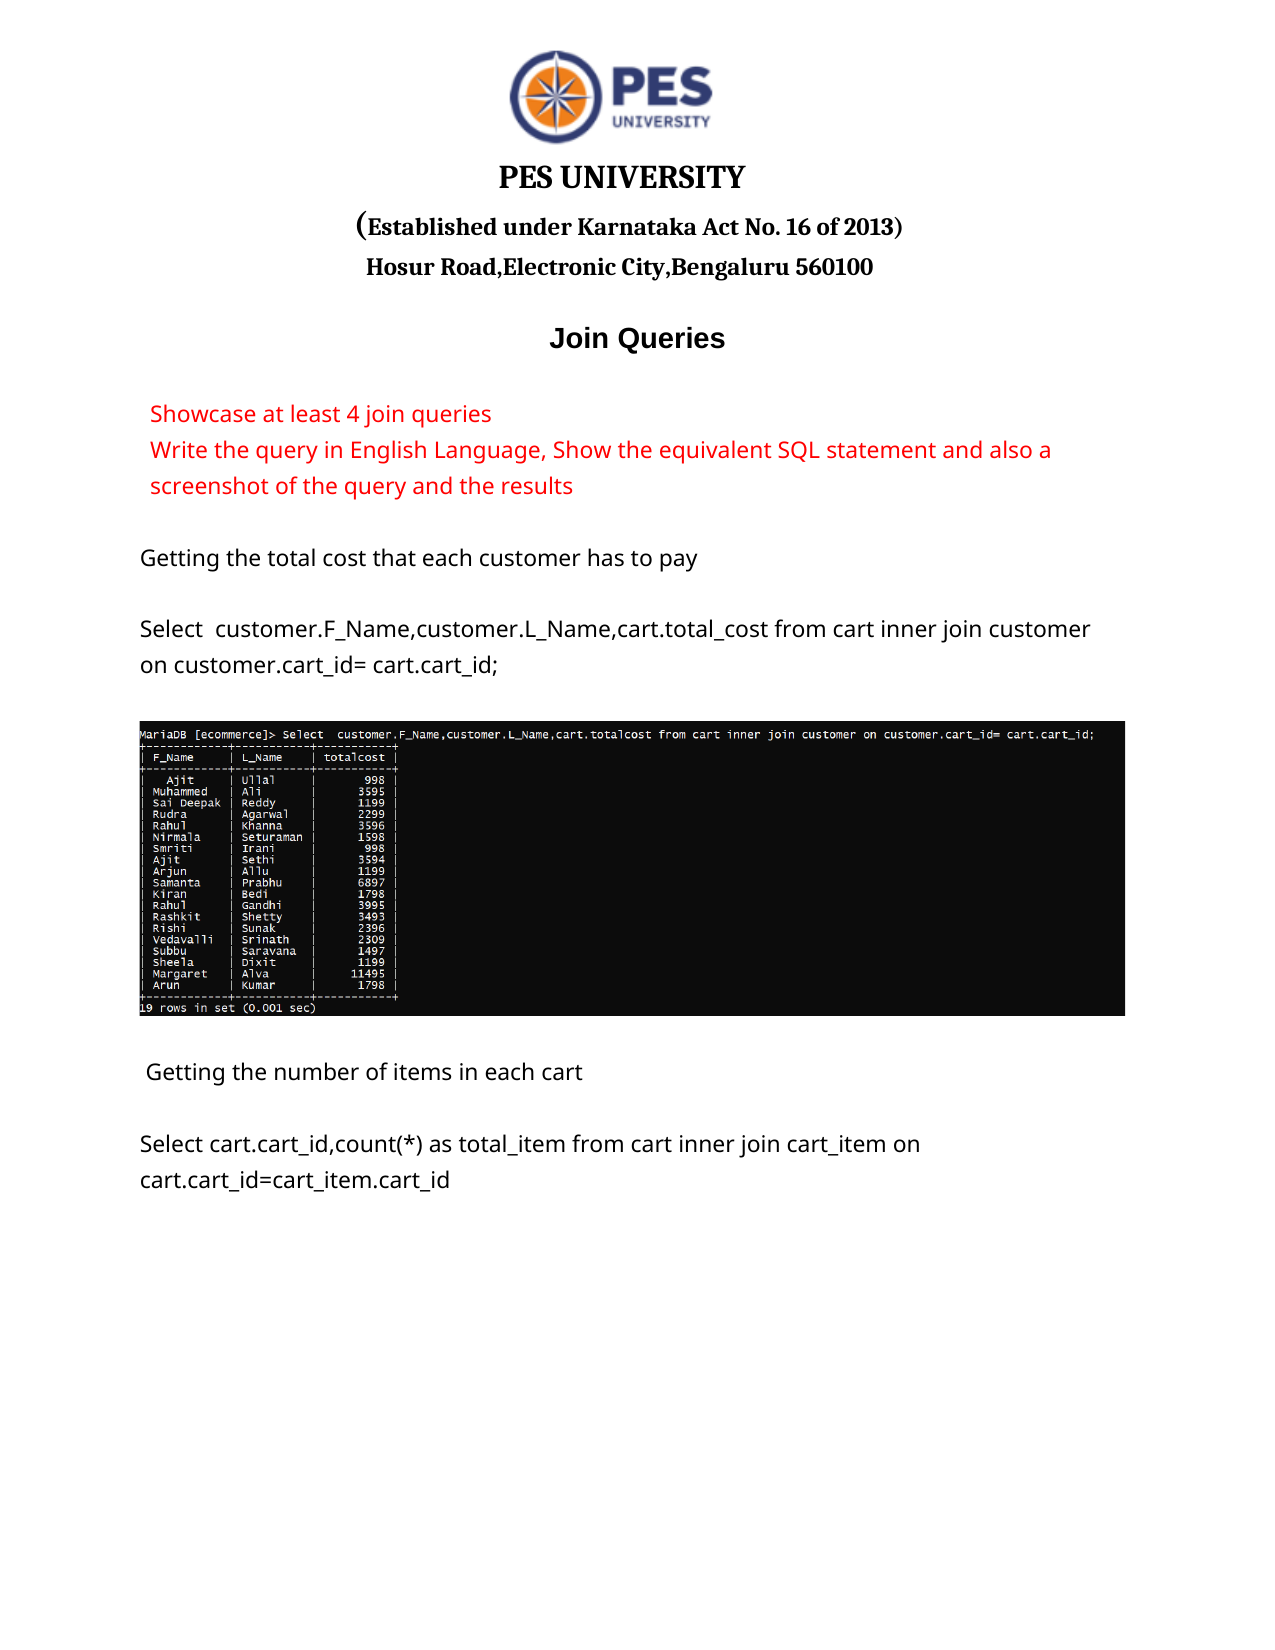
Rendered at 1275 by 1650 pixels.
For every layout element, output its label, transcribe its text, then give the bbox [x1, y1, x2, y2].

picture [482, 32, 749, 151]
text Join Queries [336, 321, 939, 355]
picture [139, 721, 1125, 1016]
text Write the query in English Language, Show the equivalent SQL statement and also a screenshot of the query and the results [150, 434, 1112, 501]
text Showcase at least 4 join queries [150, 398, 1125, 430]
text Getting the total cost that each customer has to pay [139, 541, 1125, 573]
text Getting the number of items in each cart [139, 1056, 1125, 1087]
text Select cart.cart_id,count(*) as total_item from cart inner join cart_item on cart.cart_id=cart_item.cart_id [139, 1128, 1125, 1195]
text Select customer.F_Name,customer.L_Name,cart.total_cost from cart inner join customer on customer.cart_id= cart.cart_id; [139, 613, 1125, 681]
